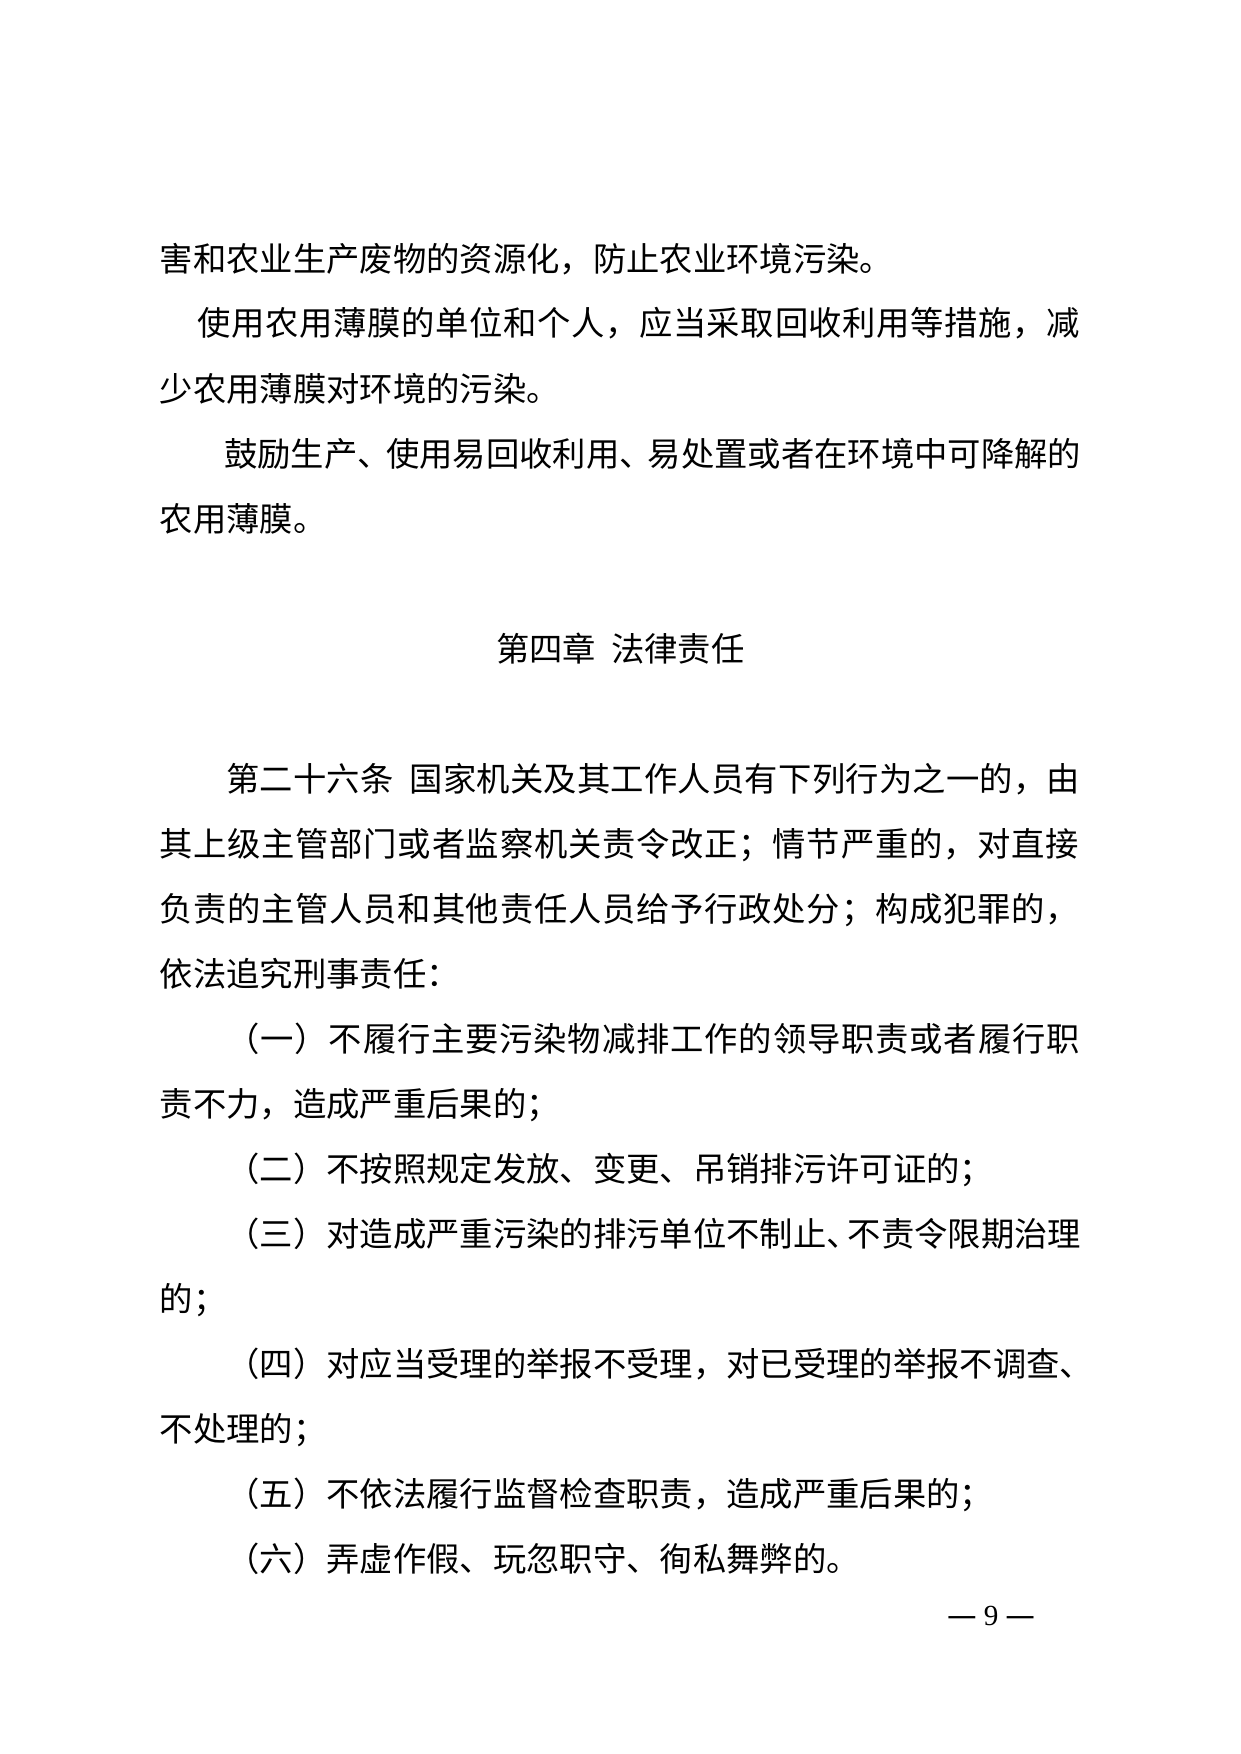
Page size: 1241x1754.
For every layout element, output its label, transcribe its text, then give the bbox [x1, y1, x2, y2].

text （三）对造成严重污染的排污单位不制止、不责令限期治理的； [159, 1329, 1081, 1459]
text 第二十六条 国家机关及其工作人员有下列行为之一的，由其上级主管部门或者监察机关责令改正；情节严重的，对直接负责的主管人员和其他责任人员给予行政处分；构成犯罪的，依法追究刑事责任： [159, 874, 1081, 1134]
text （一）不履行主要污染物减排工作的领导职责或者履行职责不力，造成严重后果的； [159, 1134, 1081, 1264]
text 第二十五条 农业生产者应当科学地使用化肥、农药、农用薄膜和饲料添加剂，改进种植和养殖技术，实现农产品的优质、无害和农业生产废物的资源化，防止农业环境污染。 使用农用薄膜的单位和个人，应当采取回收利用等措施，减少农用薄膜对环境的污染。 [159, 224, 1081, 549]
text 第四章 法律责任 [159, 744, 1081, 809]
text （二）不按照规定发放、变更、吊销排污许可证的； [159, 1264, 1081, 1329]
text （四）对应当受理的举报不受理，对已受理的举报不调查、不处理的； [159, 1459, 1081, 1589]
text 鼓励生产、使用易回收利用、易处置或者在环境中可降解的农用薄膜。 [159, 549, 1081, 679]
